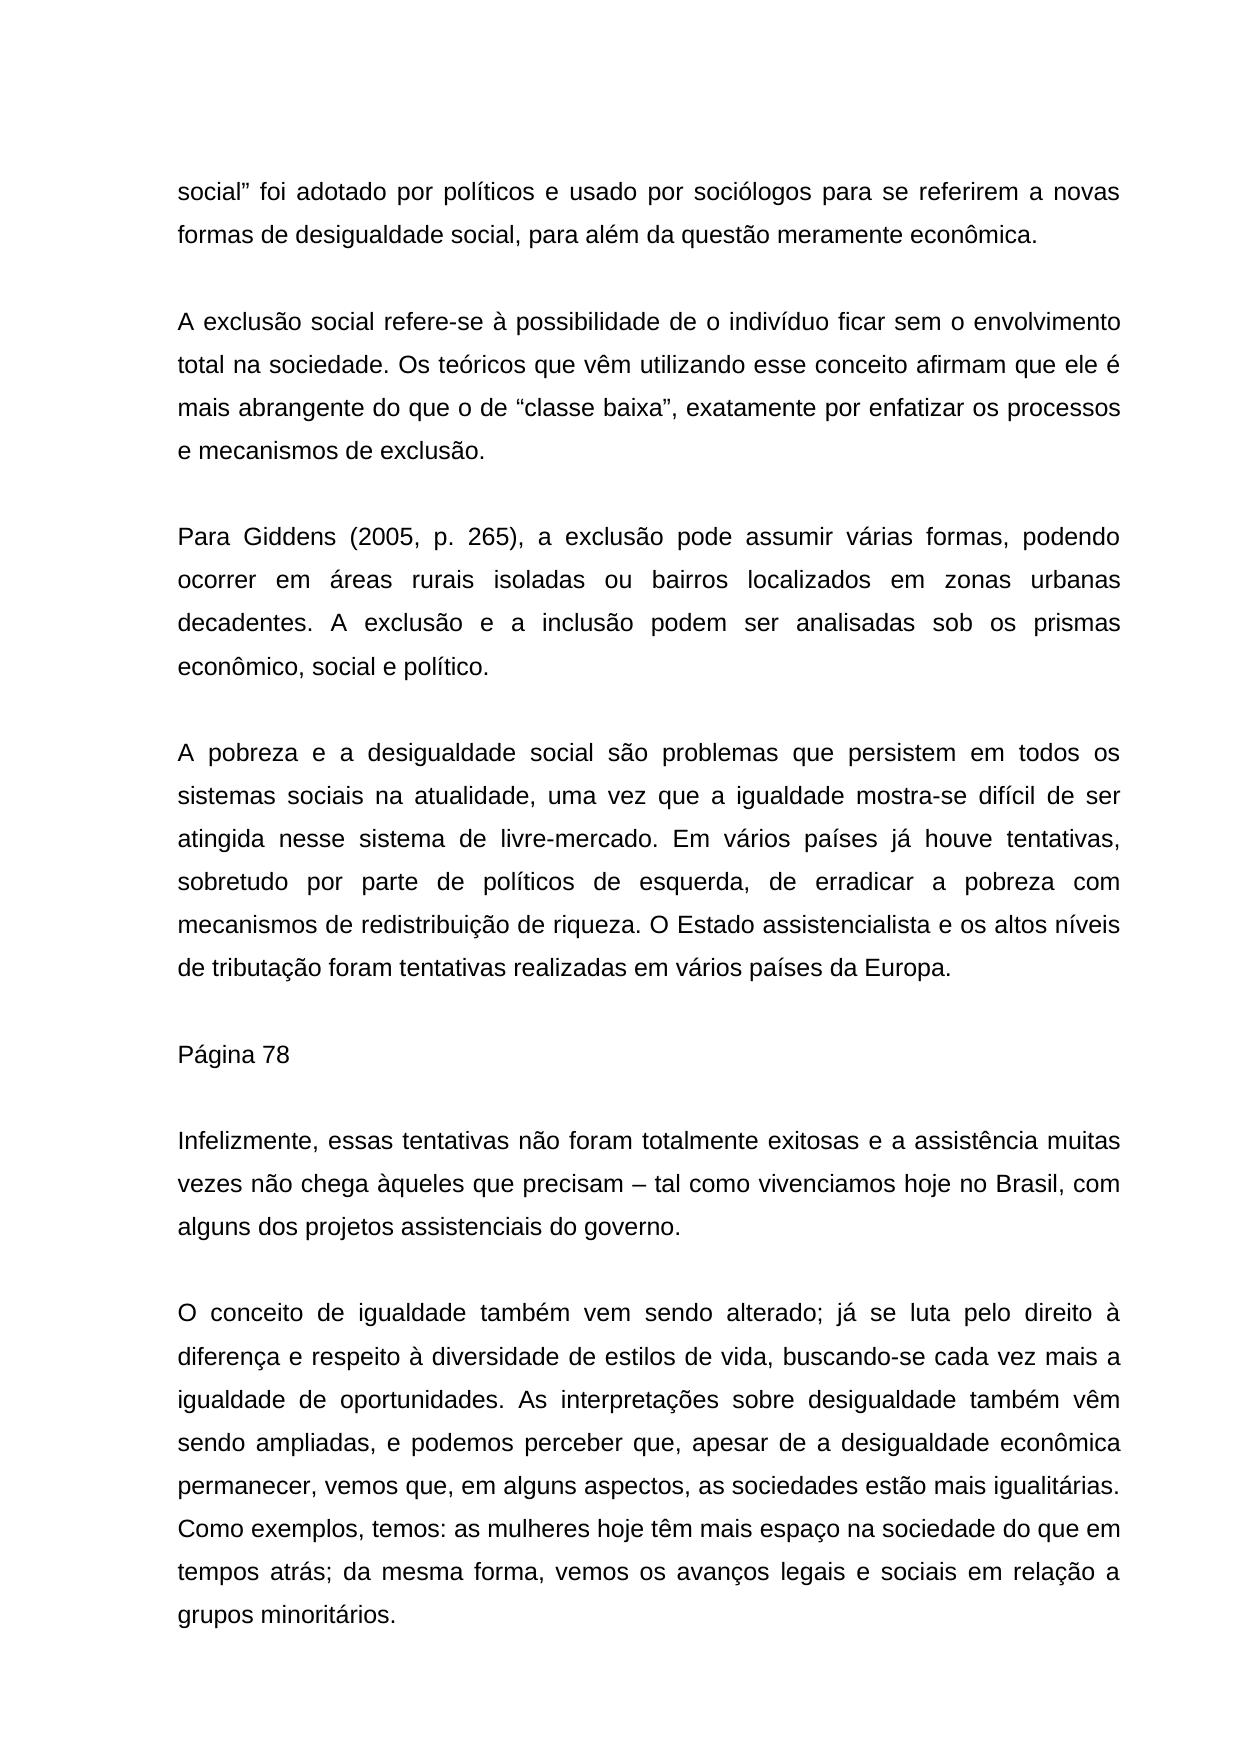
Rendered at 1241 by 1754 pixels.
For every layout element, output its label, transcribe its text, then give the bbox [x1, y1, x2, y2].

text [177, 177, 1122, 249]
text O conceito de igualdade também vem sendo alterado; já se luta pelo direito à diferença e respeito à diversidade de estilos de vida, buscando-se cada vez mais a igualdade de oportunidades. As interpretações sobre desigualdade também vêm sendo ampliadas, e podemos perceber que, apesar de a desigualdade econômica permanecer, vemos que, em alguns aspectos, as sociedades estão mais igualitárias. Como exemplos, temos: as mulheres hoje têm mais espaço na sociedade do que em tempos atrás; da mesma forma, vemos os avanços legais e sociais em relação a grupos minoritários. [177, 1298, 1122, 1629]
text A exclusão social refere-se à possibilidade de o indivíduo ficar sem o envolvimento total na sociedade. Os teóricos que vêm utilizando esse conceito afirmam que ele é mais abrangente do que o de “classe baixa”, exatamente por enfatizar os processos e mecanismos de exclusão. [177, 307, 1122, 465]
text Infelizmente, essas tentativas não foram totalmente exitosas e a assistência muitas vezes não chega àqueles que precisam – tal como vivenciamos hoje no Brasil, com alguns dos projetos assistenciais do governo. [177, 1126, 1122, 1241]
text Para Giddens (2005, p. 265), a exclusão pode assumir várias formas, podendo ocorrer em áreas rurais isoladas ou bairros localizados em zonas urbanas decadentes. A exclusão e a inclusão podem ser analisadas sob os prismas econômico, social e político. [177, 522, 1122, 680]
text A pobreza e a desigualdade social são problemas que persistem em todos os sistemas sociais na atualidade, uma vez que a igualdade mostra-se difícil de ser atingida nesse sistema de livre-mercado. Em vários países já houve tentativas, sobretudo por parte de políticos de esquerda, de erradicar a pobreza com mecanismos de redistribuição de riqueza. O Estado assistencialista e os altos níveis de tributação foram tentativas realizadas em vários países da Europa. [177, 738, 1122, 982]
text Página 78 [177, 1040, 1122, 1068]
